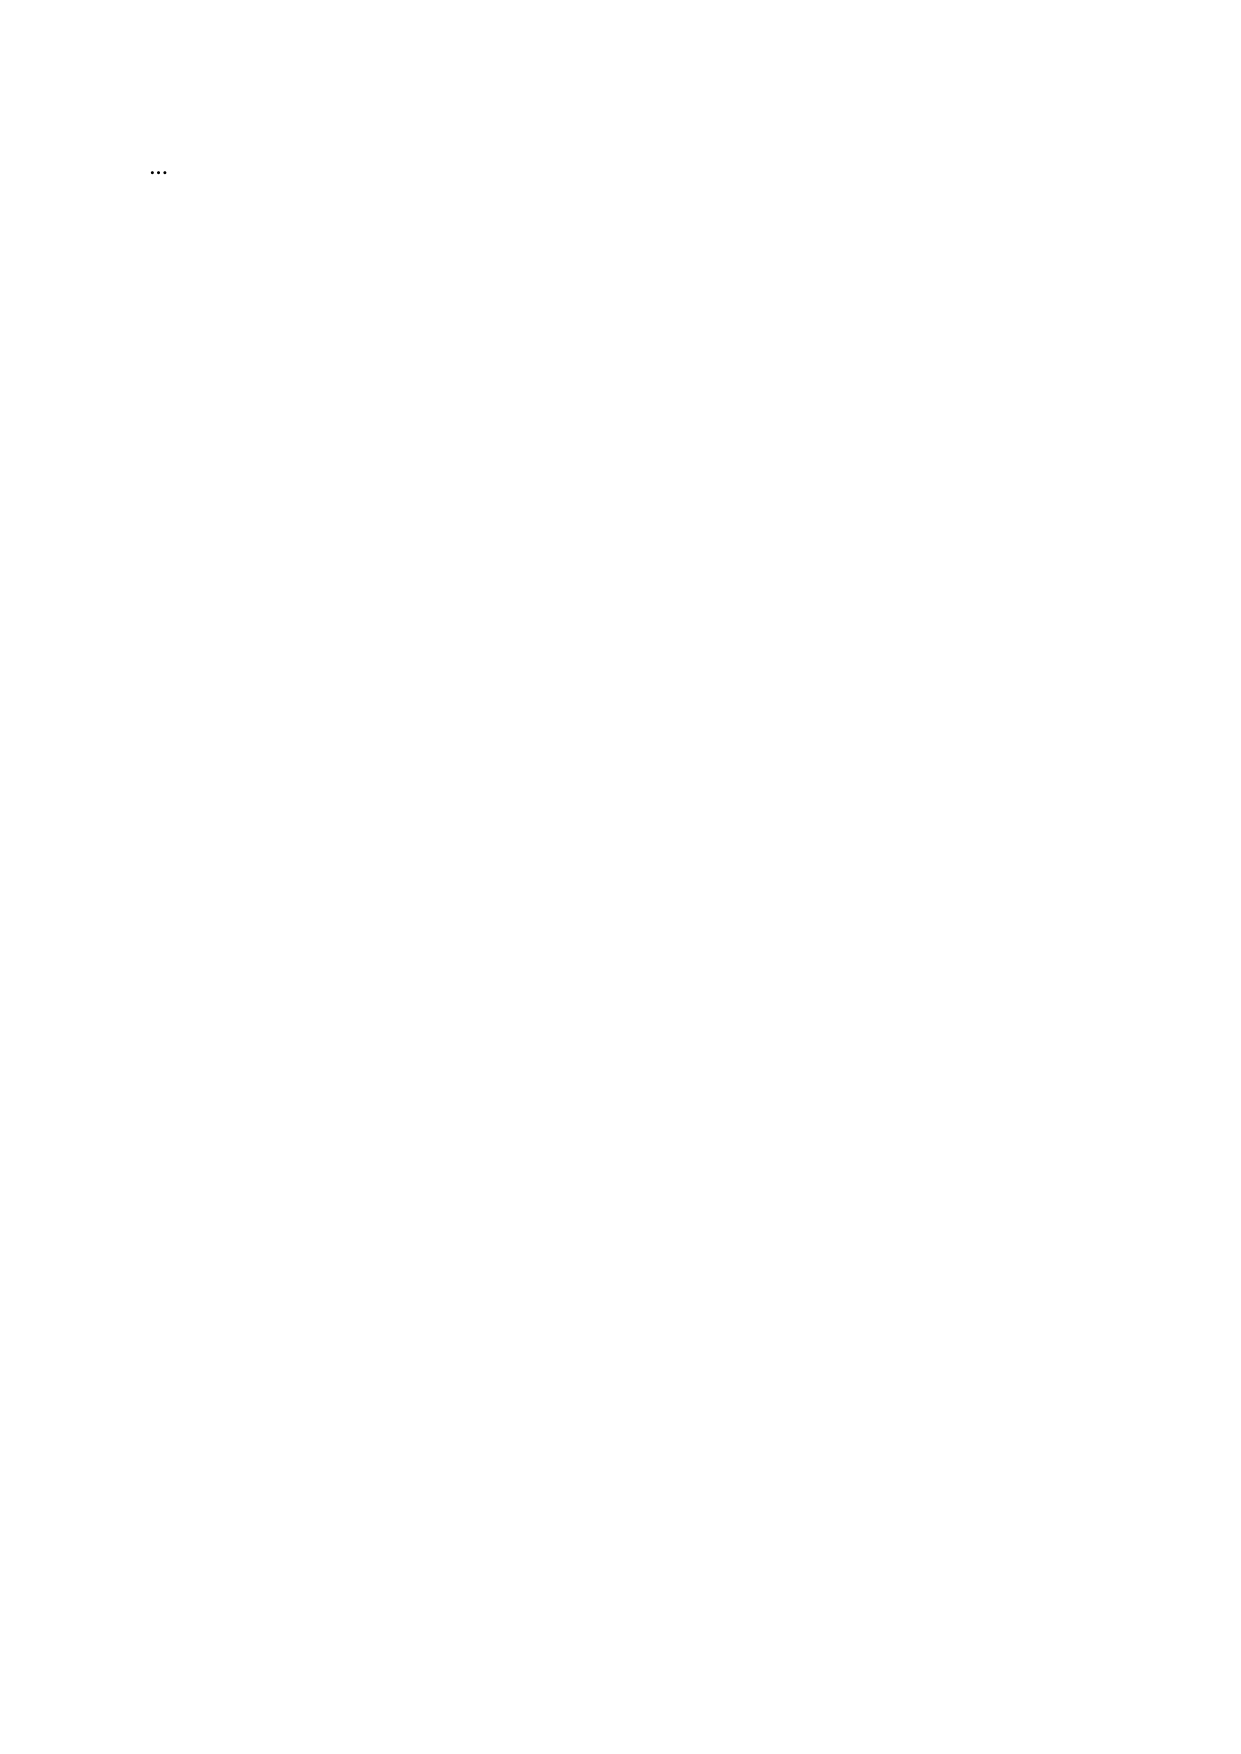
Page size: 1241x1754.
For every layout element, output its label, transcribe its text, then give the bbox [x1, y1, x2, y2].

text … [150, 150, 1090, 181]
